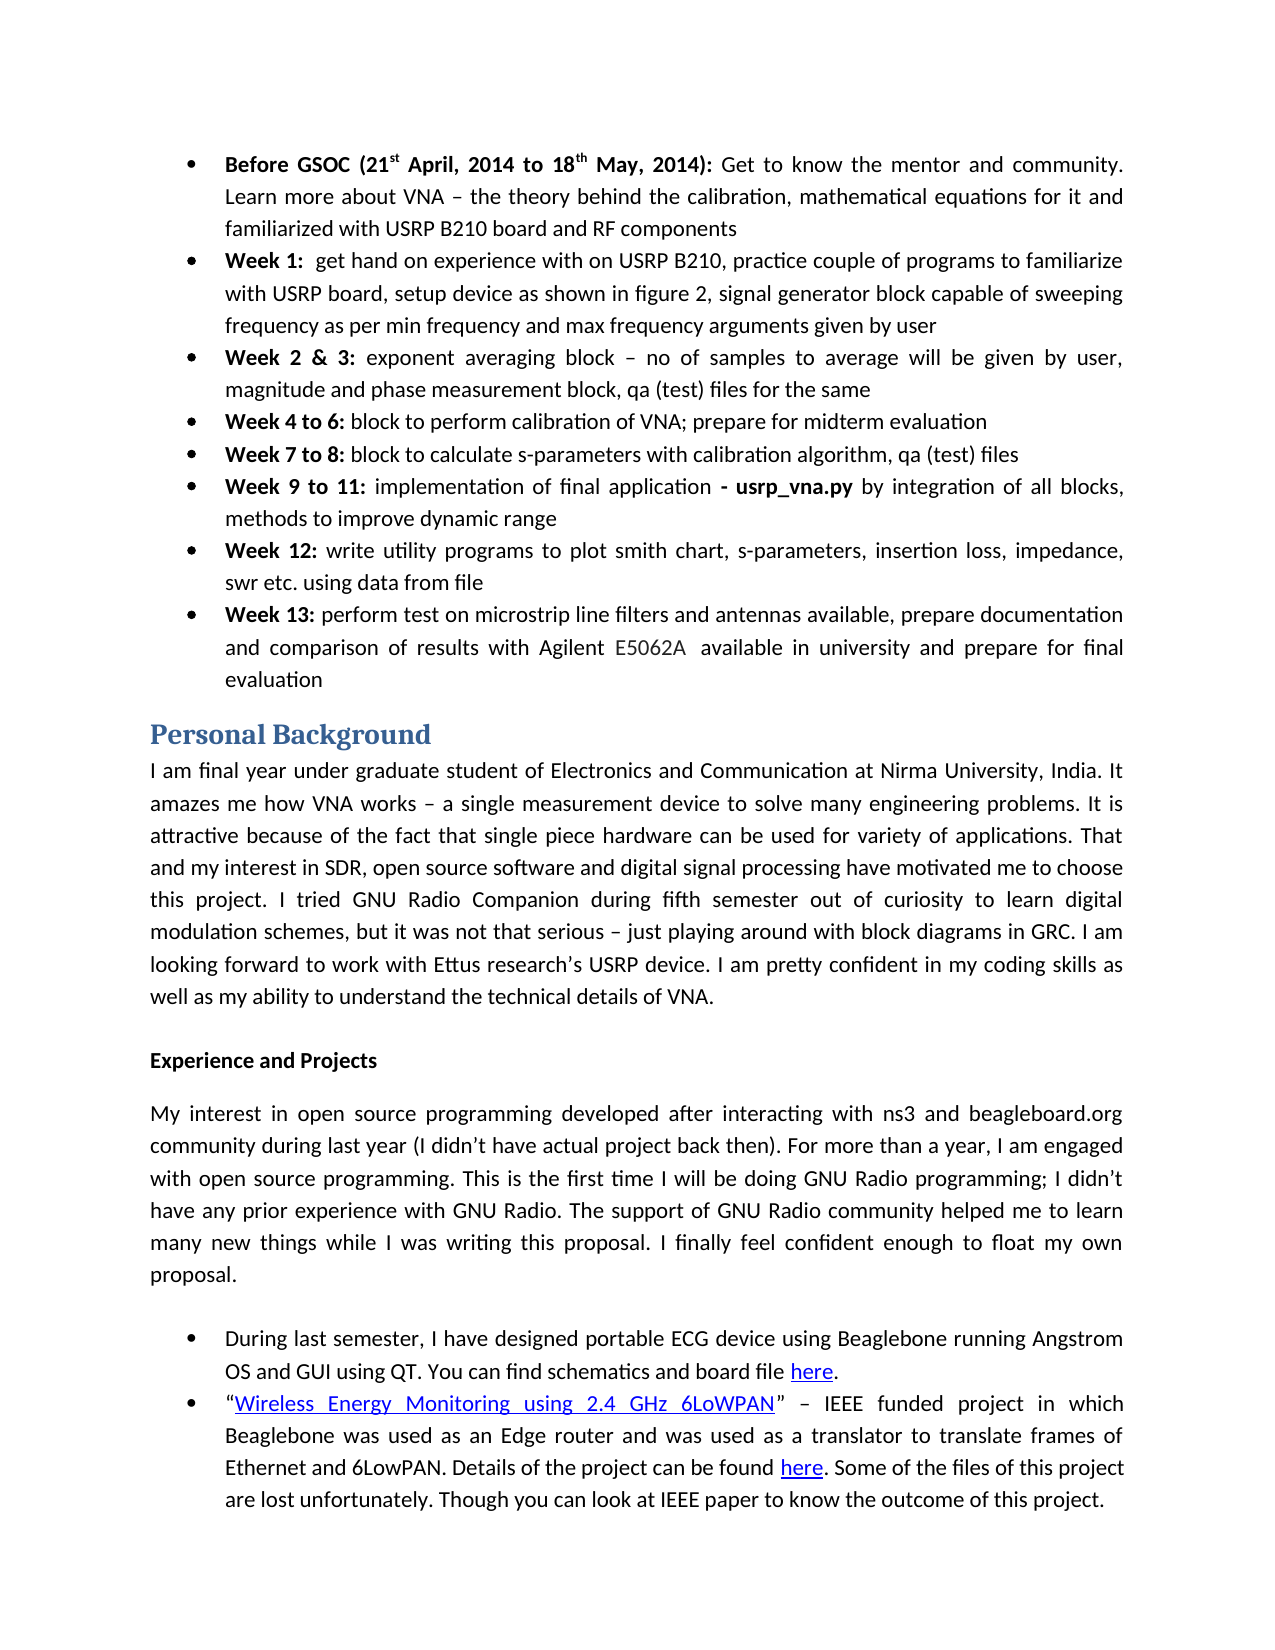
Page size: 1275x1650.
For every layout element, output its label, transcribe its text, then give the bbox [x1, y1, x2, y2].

subtitle Personal Background [150, 718, 1125, 752]
list Week 2 & 3: exponent averaging block – no of samples to average will be given by user, magnitude and phase measurement block, qa (test) files for the same [187, 343, 1125, 403]
text Experience and Projects [150, 1046, 1125, 1074]
list Week 13: perform test on microstrip line filters and antennas available, prepare documentation and comparison of results with Agilent E5062A available in university and prepare for final evaluation [187, 601, 1125, 693]
list “Wireless Energy Monitoring using 2.4 GHz 6LoWPAN” – IEEE funded project in which Beaglebone was used as an Edge router and was used as a translator to translate frames of Ethernet and 6LowPAN. Details of the project can be found here. Some of the files of this project are lost unfortunately. Though you can look at IEEE paper to know the outcome of this project. [187, 1389, 1125, 1513]
list Week 12: write utility programs to plot smith chart, s-parameters, insertion loss, impedance, swr etc. using data from file [187, 536, 1125, 596]
text I am final year under graduate student of Electronics and Communication at Nirma University, India. It amazes me how VNA works – a single measurement device to solve many engineering problems. It is attractive because of the fact that single piece hardware can be used for variety of applications. That and my interest in SDR, open source software and digital signal processing have motivated me to choose this project. I tried GNU Radio Companion during fifth semester out of curiosity to learn digital modulation schemes, but it was not that serious – just playing around with block diagrams in GRC. I am looking forward to work with Ettus research’s USRP device. I am pretty confident in my coding skills as well as my ability to understand the technical details of VNA. [150, 757, 1125, 1010]
list Week 9 to 11: implementation of final application - usrp_vna.py by integration of all blocks, methods to improve dynamic range [187, 472, 1125, 532]
list Before GSOC (21st April, 2014 to 18th May, 2014): Get to know the mentor and community. Learn more about VNA – the theory behind the calibration, mathematical equations for it and familiarized with USRP B210 board and RF components [187, 150, 1125, 242]
list Week 7 to 8: block to calculate s-parameters with calibration algorithm, qa (test) files [187, 440, 1125, 468]
list Week 4 to 6: block to perform calibration of VNA; prepare for midterm evaluation [187, 407, 1125, 436]
list Week 1: get hand on experience with on USRP B210, practice couple of programs to familiarize with USRP board, setup device as shown in figure 2, signal generator block capable of sweeping frequency as per min frequency and max frequency arguments given by user [187, 247, 1125, 339]
